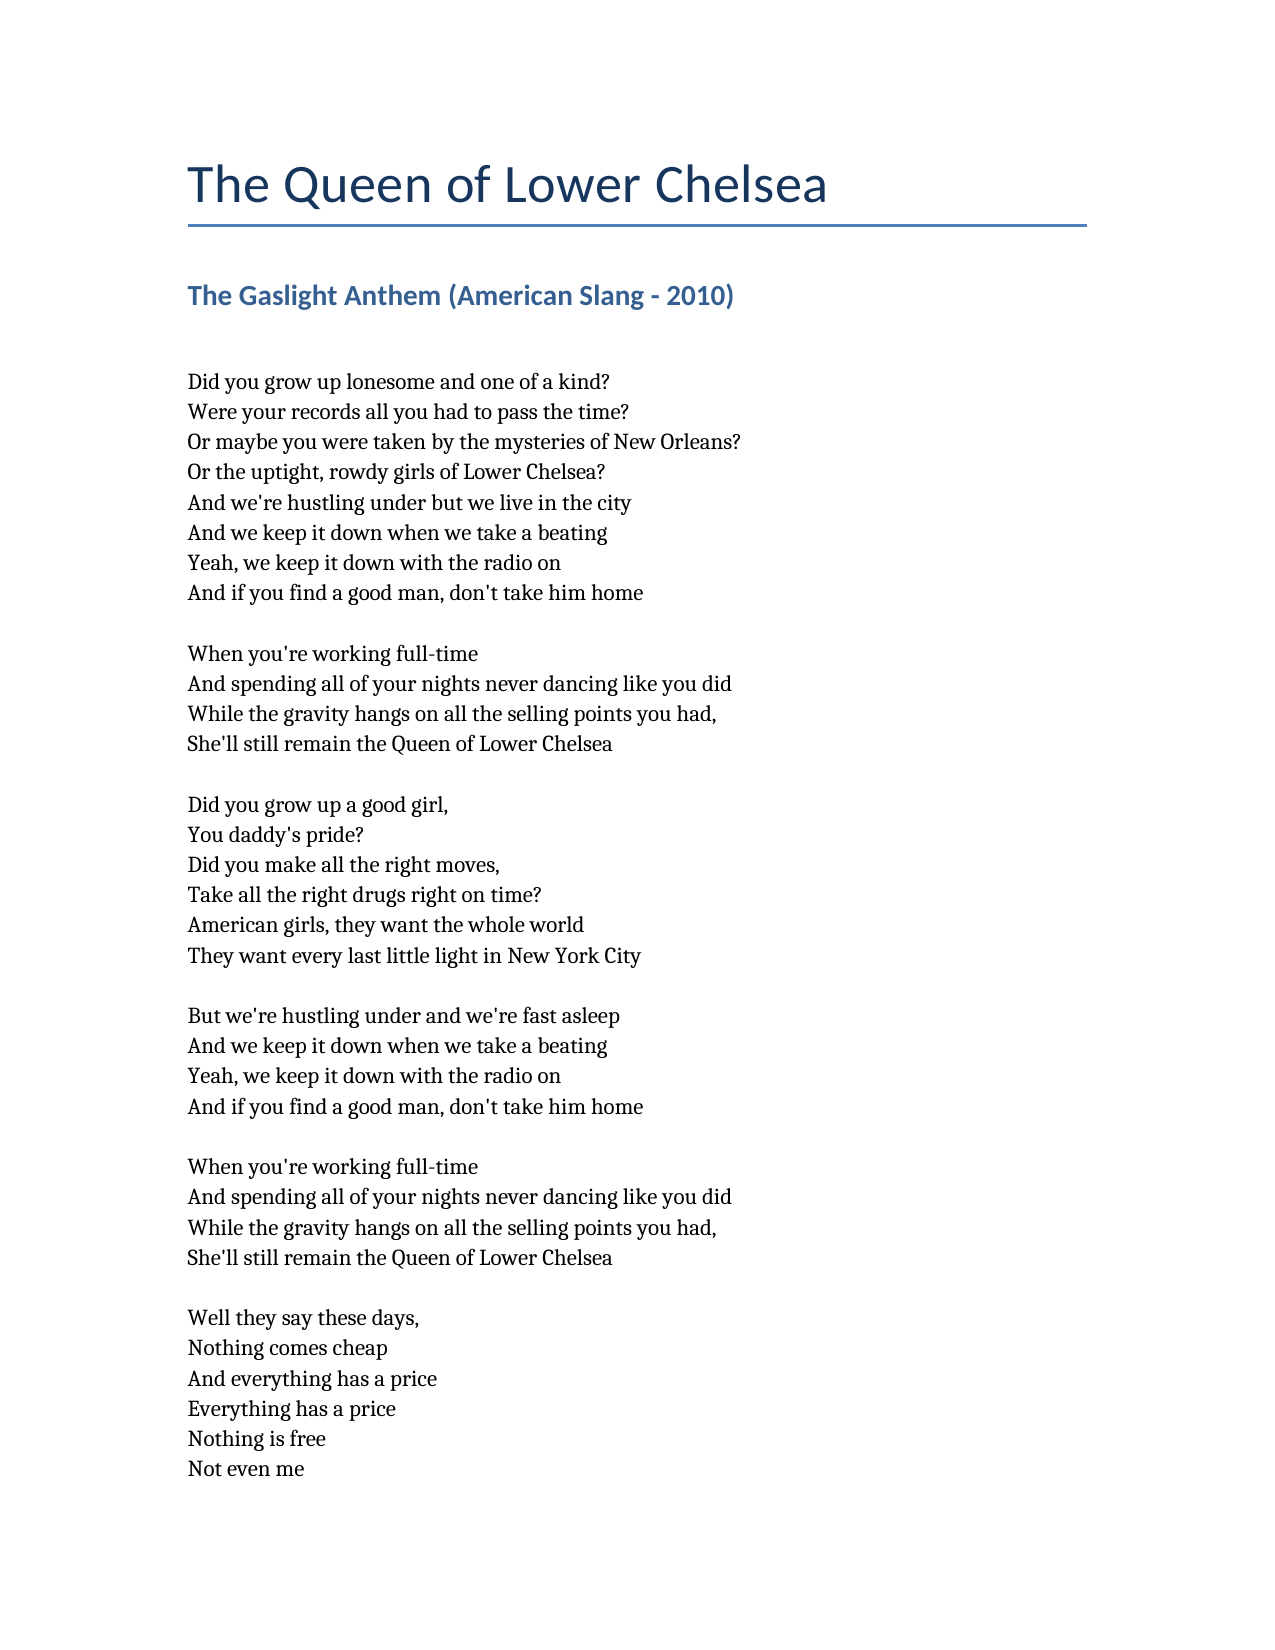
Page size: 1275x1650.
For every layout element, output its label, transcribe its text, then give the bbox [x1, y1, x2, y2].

text And we keep it down when we take a beating [187, 1033, 1087, 1059]
text And if you find a good man, don't take him home [187, 1093, 1087, 1120]
text Nothing is free [187, 1426, 1087, 1452]
text Nothing comes cheap [187, 1335, 1087, 1362]
text When you're working full-time [187, 640, 1087, 667]
text Were your records all you had to pass the time? [187, 399, 1087, 425]
text You daddy's pride? [187, 822, 1087, 848]
text They want every last little light in New York City [187, 942, 1087, 969]
text And we keep it down when we take a beating [187, 519, 1087, 546]
text Did you grow up a good girl, [187, 791, 1087, 818]
text Yeah, we keep it down with the radio on [187, 550, 1087, 576]
text American girls, they want the whole world [187, 912, 1087, 939]
text Everything has a price [187, 1396, 1087, 1422]
text But we're hustling under and we're fast asleep [187, 1003, 1087, 1029]
text Or the uptight, rowdy girls of Lower Chelsea? [187, 459, 1087, 486]
text Take all the right drugs right on time? [187, 882, 1087, 908]
text While the gravity hangs on all the selling points you had, [187, 701, 1087, 727]
text When you're working full-time [187, 1154, 1087, 1180]
text And spending all of your nights never dancing like you did [187, 671, 1087, 697]
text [187, 1244, 1087, 1271]
text Not even me [187, 1456, 1087, 1482]
text While the gravity hangs on all the selling points you had, [187, 1214, 1087, 1241]
text Did you make all the right moves, [187, 852, 1087, 878]
subtitle The Gaslight Anthem (American Slang - 2010) [187, 277, 1087, 312]
title The Queen of Lower Chelsea [187, 150, 1087, 227]
text Yeah, we keep it down with the radio on [187, 1063, 1087, 1090]
text She'll still remain the Queen of Lower Chelsea [187, 731, 1087, 757]
text And if you find a good man, don't take him home [187, 580, 1087, 606]
text Did you grow up lonesome and one of a kind? [187, 368, 1087, 395]
text Or maybe you were taken by the mysteries of New Orleans? [187, 429, 1087, 455]
text And everything has a price [187, 1365, 1087, 1392]
text Well they say these days, [187, 1305, 1087, 1331]
text And we're hustling under but we live in the city [187, 489, 1087, 516]
text And spending all of your nights never dancing like you did [187, 1184, 1087, 1211]
